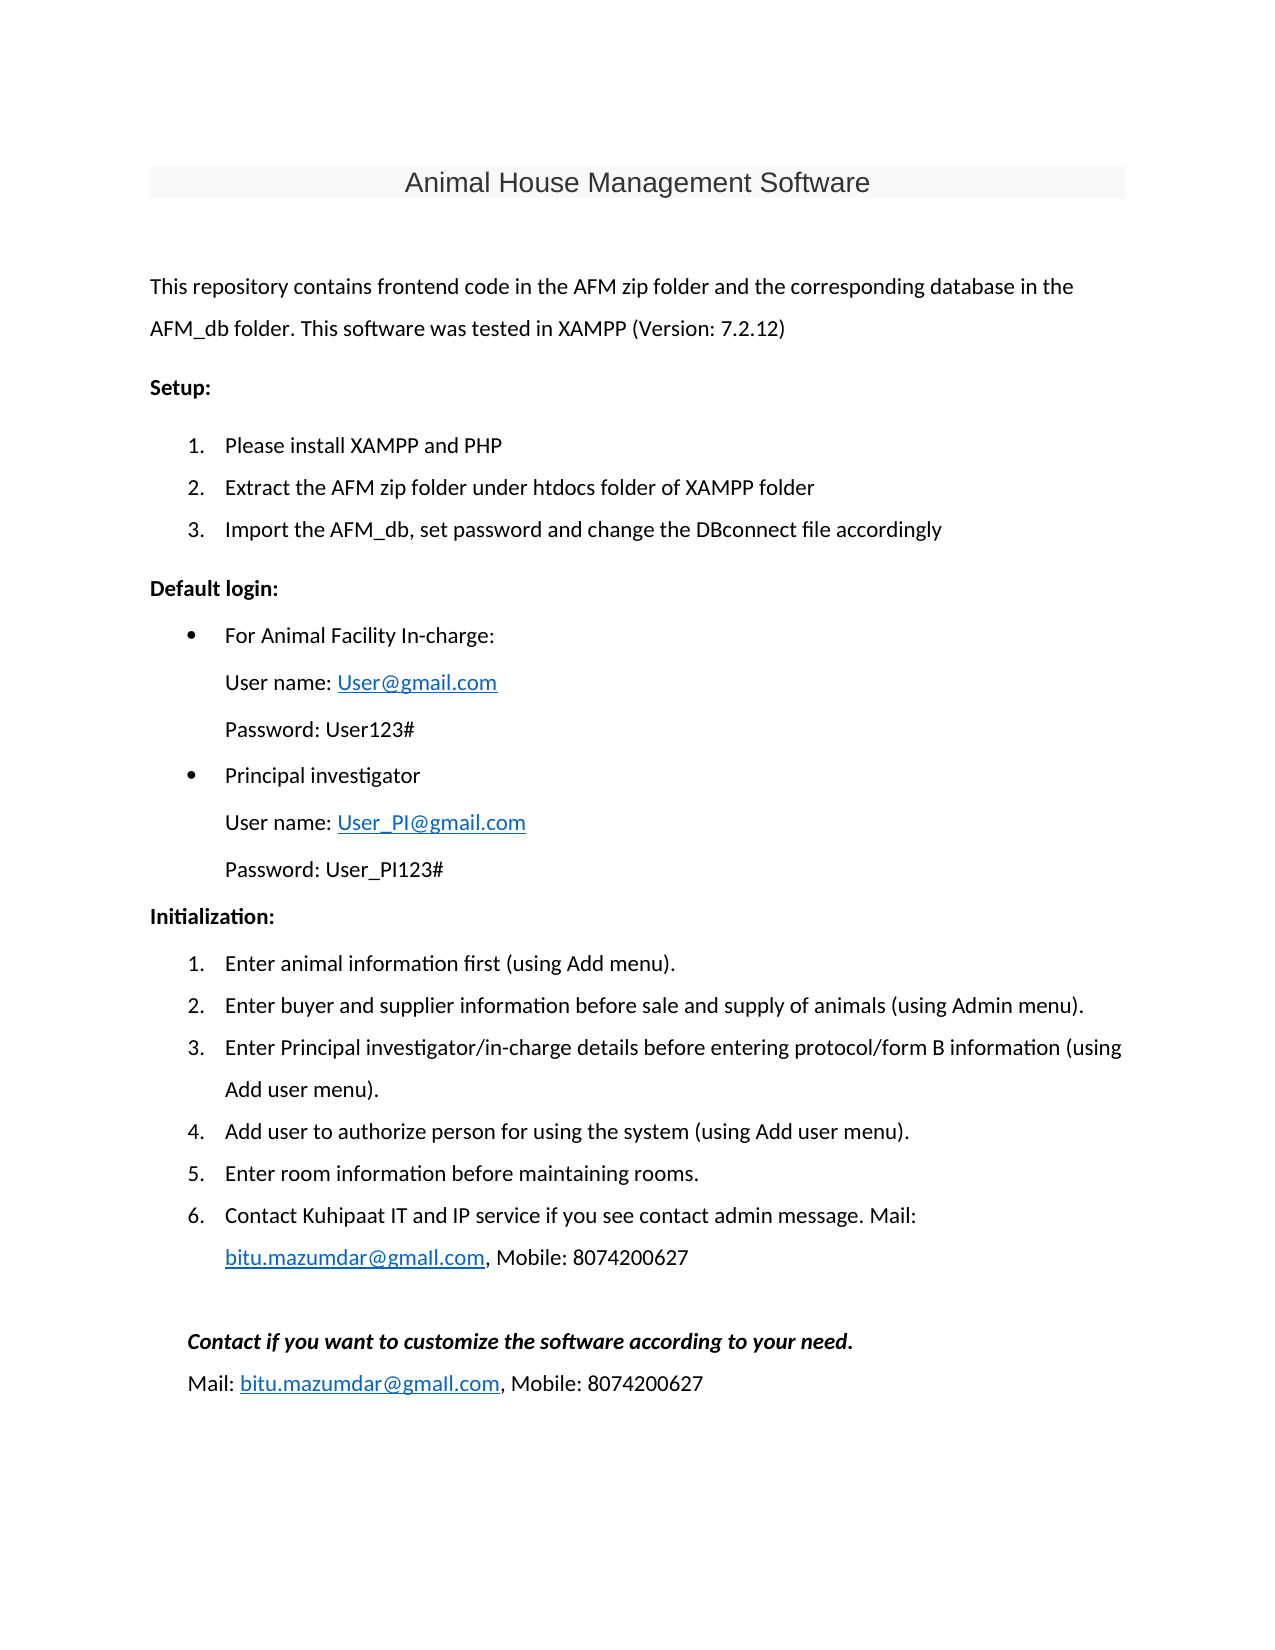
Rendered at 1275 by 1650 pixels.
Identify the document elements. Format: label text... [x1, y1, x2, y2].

list Contact Kuhipaat IT and IP service if you see contact admin message. Mail: bitu.mazumdar@gmaIl.com, Mobile: 8074200627 [187, 1201, 1125, 1271]
list Enter animal information first (using Add menu). [187, 949, 1125, 977]
text Password: User_PI123# [225, 855, 1125, 883]
list Enter buyer and supplier information before sale and supply of animals (using Admin menu). [187, 991, 1125, 1019]
list Contact if you want to customize the software according to your need. [187, 1327, 1125, 1355]
list Principal investigator [187, 762, 1125, 790]
list Mail: bitu.mazumdar@gmaIl.com, Mobile: 8074200627 [187, 1369, 1125, 1397]
text User name: User@gmail.com [225, 668, 1125, 696]
text Setup: [150, 373, 1125, 401]
list Please install XAMPP and PHP [187, 432, 1125, 459]
list Extract the AFM zip folder under htdocs folder of XAMPP folder [187, 473, 1125, 502]
text Password: User123# [225, 715, 1125, 743]
list For Animal Facility In-charge: [187, 621, 1125, 649]
text User name: User_PI@gmail.com [225, 808, 1125, 837]
list Import the AFM_db, set password and change the DBconnect file accordingly [187, 516, 1125, 543]
list Add user to authorize person for using the system (using Add user menu). [187, 1117, 1125, 1145]
list Enter room information before maintaining rooms. [187, 1159, 1125, 1187]
text Animal House Management Software [150, 166, 1125, 198]
text Initialization: [150, 902, 1125, 930]
list Enter Principal investigator/in-charge details before entering protocol/form B information (using Add user menu). [187, 1033, 1125, 1103]
text Default login: [150, 574, 1125, 602]
text This repository contains frontend code in the AFM zip folder and the corresponding database in the AFM_db folder. This software was tested in XAMPP (Version: 7.2.12) [150, 272, 1125, 342]
